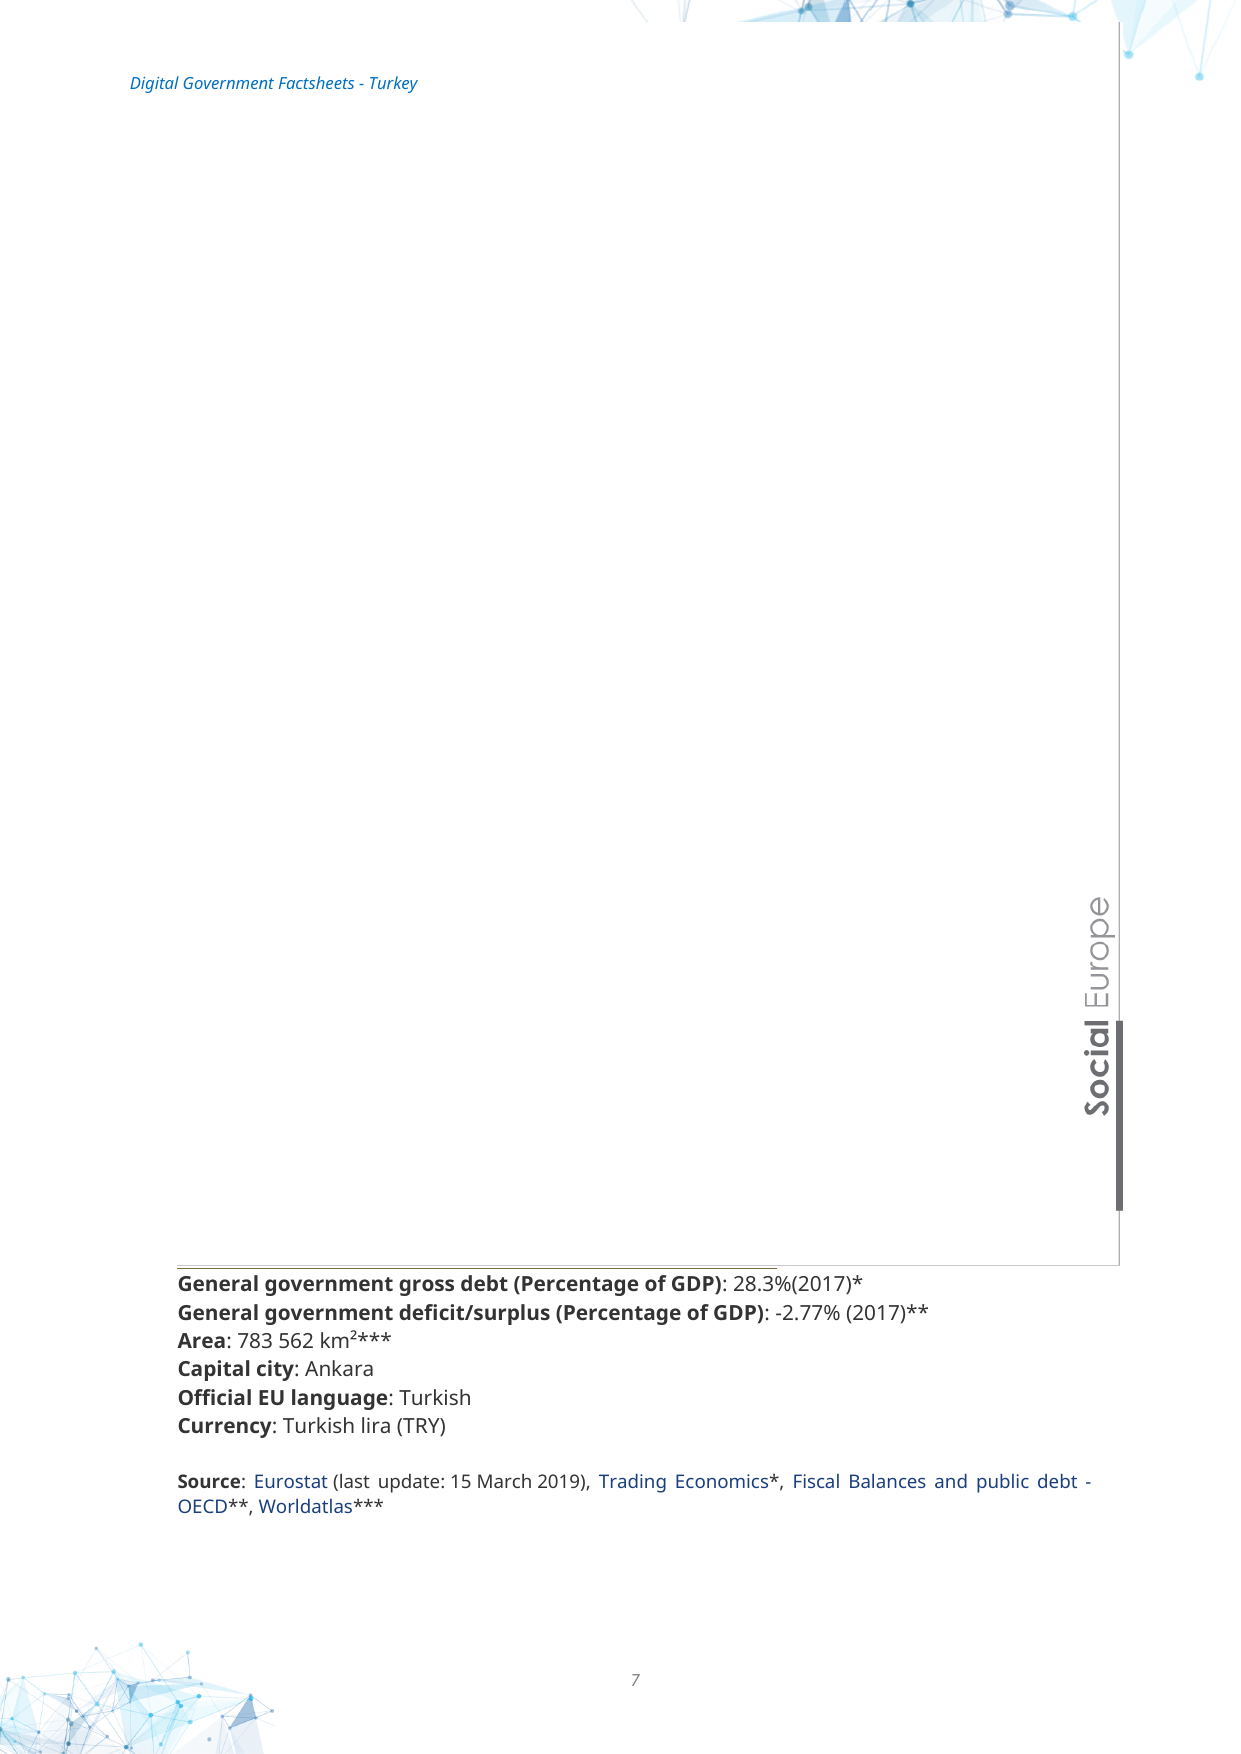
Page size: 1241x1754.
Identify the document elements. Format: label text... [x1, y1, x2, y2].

text Source: Eurostat (last update: 15 March 2019), Trading Economics*, Fiscal Balances and public debt - OECD**, Worldatlas*** [177, 1468, 1092, 1519]
text Area: 783 562 km²*** [177, 1326, 1092, 1354]
text Capital city: Ankara [177, 1354, 1092, 1383]
picture [177, 22, 1123, 1266]
text General government gross debt (Percentage of GDP): 28.3%(2017)* [177, 1269, 1092, 1298]
text General government deficit/surplus (Percentage of GDP): -2.77% (2017)** [177, 1298, 1092, 1326]
text Currency: Turkish lira (TRY) [177, 1411, 1092, 1440]
text Official EU language: Turkish [177, 1383, 1092, 1411]
